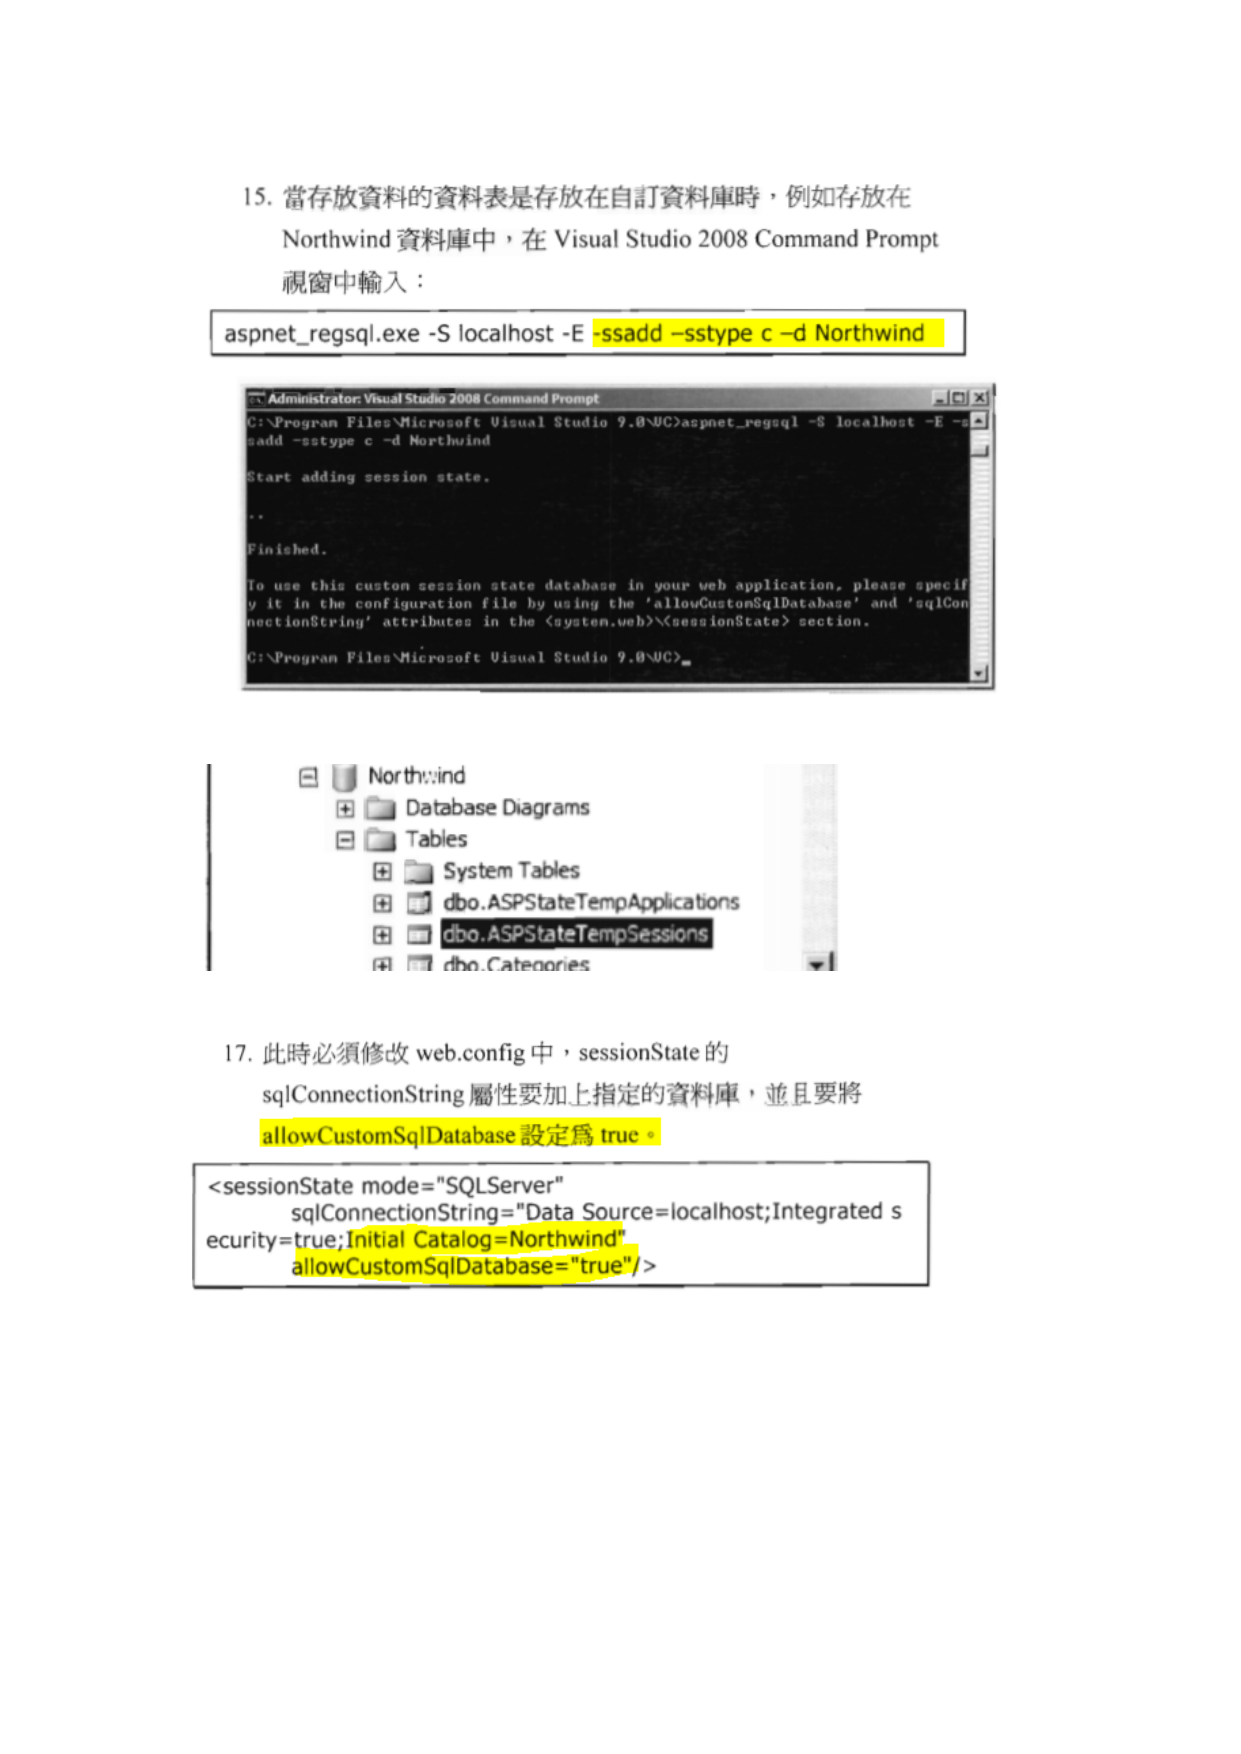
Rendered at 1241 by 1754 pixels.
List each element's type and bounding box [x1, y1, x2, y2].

picture [187, 1027, 934, 1305]
picture [187, 164, 1011, 722]
picture [187, 764, 877, 971]
